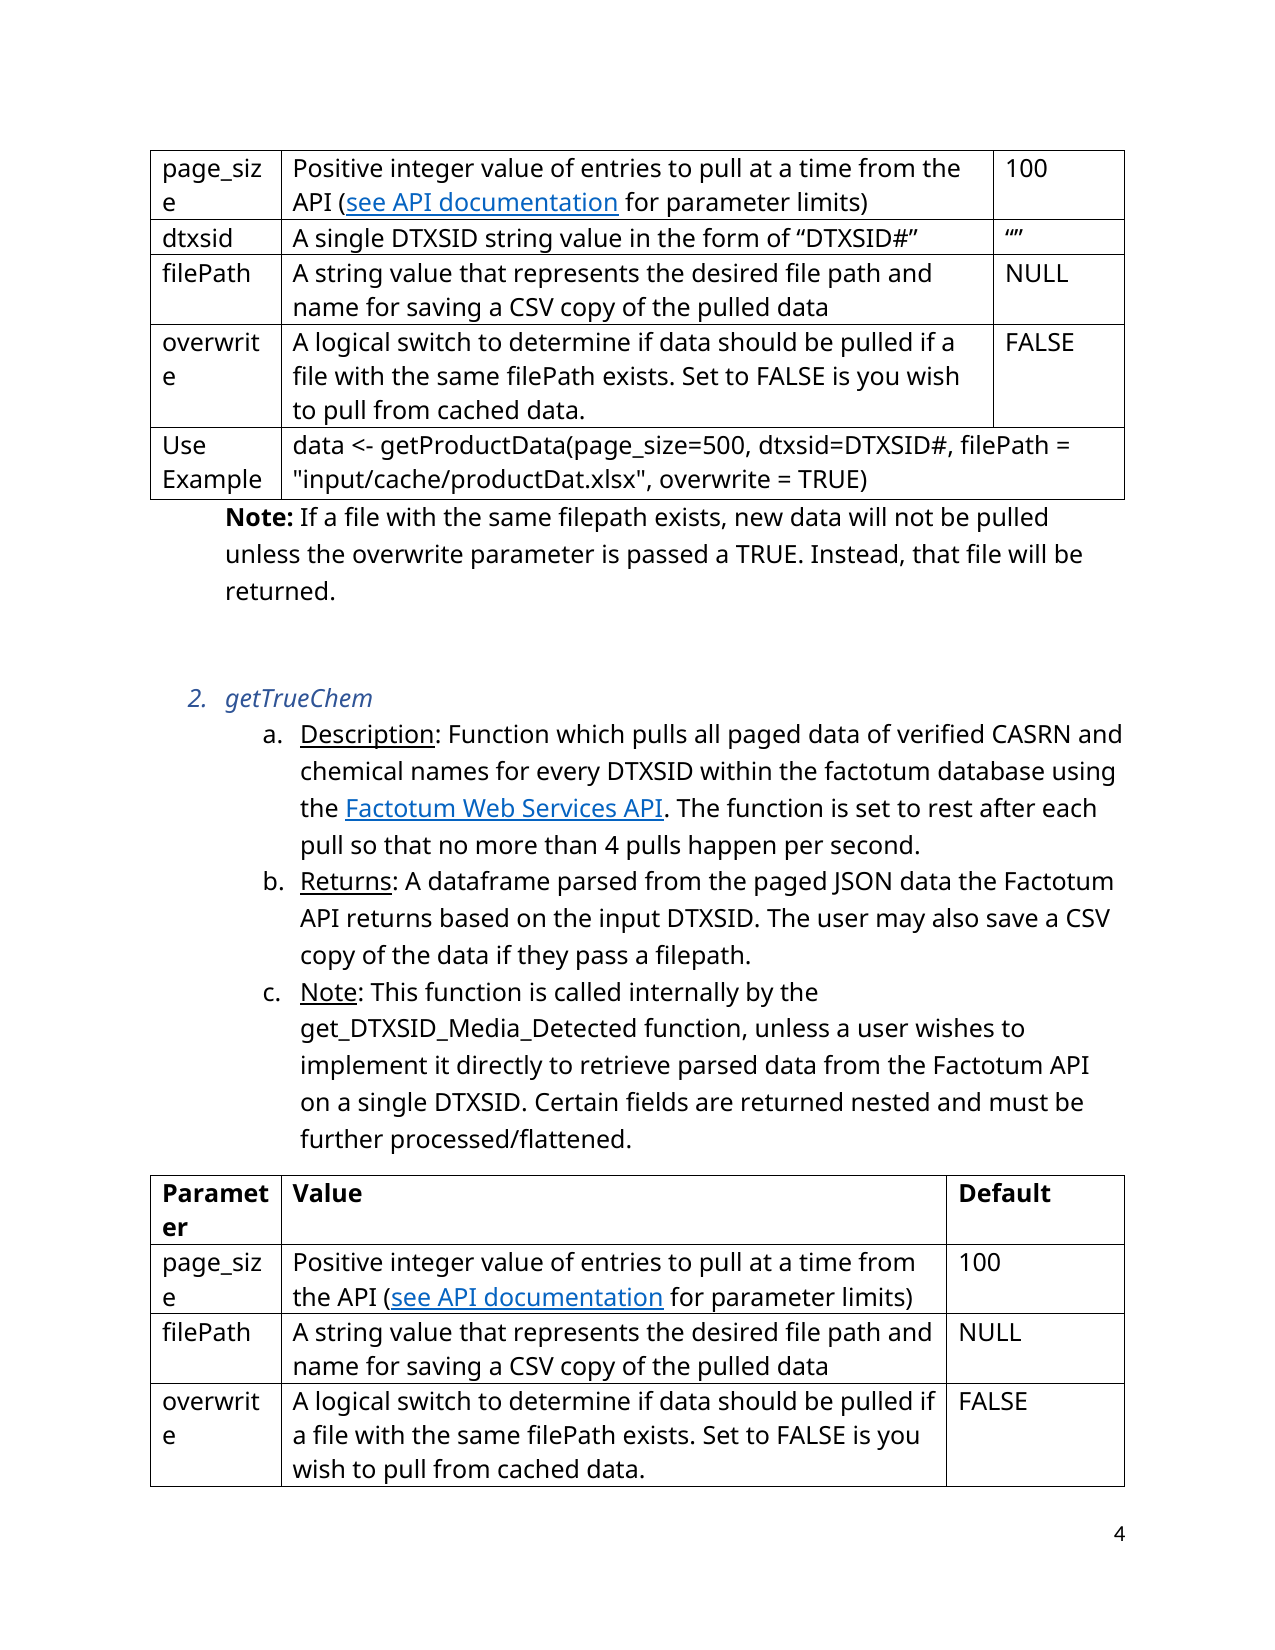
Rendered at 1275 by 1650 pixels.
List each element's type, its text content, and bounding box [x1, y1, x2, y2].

subtitle getTrueChem [187, 680, 1125, 714]
table_cell 100 [947, 1245, 1124, 1313]
table_cell NULL [994, 255, 1124, 323]
table_cell page_size [151, 1245, 281, 1313]
table_cell filePath [151, 255, 281, 323]
list Note: This function is called internally by the get_DTXSID_Media_Detected function, unless a user wishes to implement it directly to retrieve parsed data from the Factotum API on a single DTXSID. Certain fields are returned nested and must be further processed/flattened. [262, 974, 1125, 1156]
table_cell A single DTXSID string value in the form of “DTXSID#” [282, 220, 993, 254]
table_cell dtxsid [151, 220, 281, 254]
text Note: If a file with the same filepath exists, new data will not be pulled unless the overwrite parameter is passed a TRUE. Instead, that file will be returned. [225, 500, 1125, 607]
table_cell filePath [151, 1314, 281, 1382]
table_cell Use Example [151, 428, 281, 499]
table_cell A string value that represents the desired file path and name for saving a CSV copy of the pulled data [282, 1314, 946, 1382]
table_cell data <- getProductData(page_size=500, dtxsid=DTXSID#, filePath = "input/cache/productDat.xlsx", overwrite = TRUE) [282, 428, 1124, 499]
table_cell NULL [947, 1314, 1124, 1382]
list Returns: A dataframe parsed from the paged JSON data the Factotum API returns based on the input DTXSID. The user may also save a CSV copy of the data if they pass a filepath. [262, 864, 1125, 972]
table_cell FALSE [994, 325, 1124, 427]
table_cell A logical switch to determine if data should be pulled if a file with the same filePath exists. Set to FALSE is you wish to pull from cached data. [282, 1384, 946, 1486]
table_cell A logical switch to determine if data should be pulled if a file with the same filePath exists. Set to FALSE is you wish to pull from cached data. [282, 325, 993, 427]
table_cell overwrite [151, 325, 281, 427]
table_cell overwrite [151, 1384, 281, 1486]
list Description: Function which pulls all paged data of verified CASRN and chemical names for every DTXSID within the factotum database using the Factotum Web Services API. The function is set to rest after each pull so that no more than 4 pulls happen per second. [262, 717, 1125, 861]
table_cell FALSE [947, 1384, 1124, 1486]
table_header Parameter [151, 1176, 281, 1244]
table_cell A string value that represents the desired file path and name for saving a CSV copy of the pulled data [282, 255, 993, 323]
table_cell page_size [151, 151, 281, 219]
table_cell 100 [994, 151, 1124, 219]
table_header Default [947, 1176, 1124, 1244]
table_cell Positive integer value of entries to pull at a time from the API (see API documentation for parameter limits) [282, 151, 993, 219]
table_header Value [282, 1176, 946, 1244]
table_cell Positive integer value of entries to pull at a time from the API (see API documentation for parameter limits) [282, 1245, 946, 1313]
table_cell “” [994, 220, 1124, 254]
